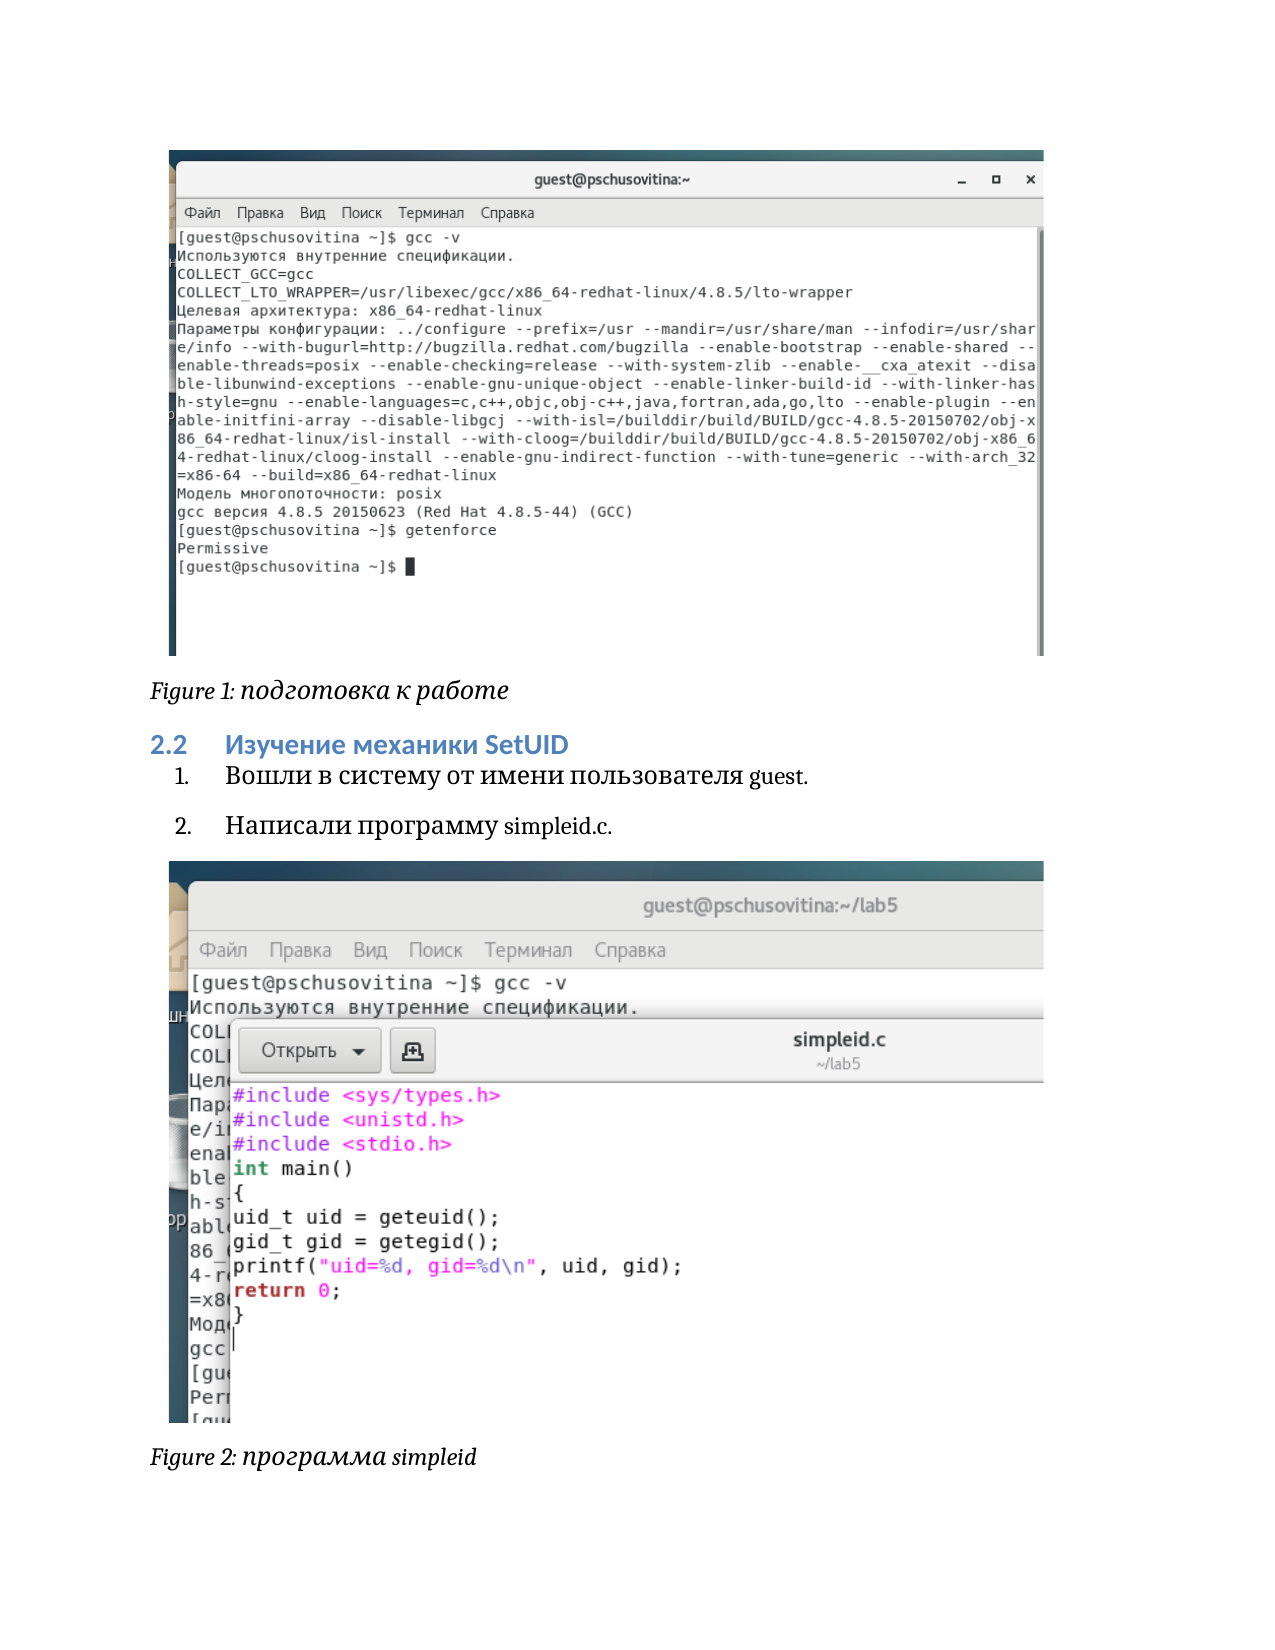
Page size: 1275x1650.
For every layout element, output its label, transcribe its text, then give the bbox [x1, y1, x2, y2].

list Написали программу simpleid.c. [175, 812, 1125, 840]
list Вошли в систему от имени пользователя guest. [175, 762, 1125, 791]
picture [168, 150, 1044, 656]
picture [168, 861, 1044, 1423]
text Figure 2: программа simpleid [150, 1443, 1125, 1472]
text Figure 1: подготовка к работе [150, 677, 1125, 706]
subtitle 2.2 Изучение механики SetUID [150, 726, 1125, 762]
